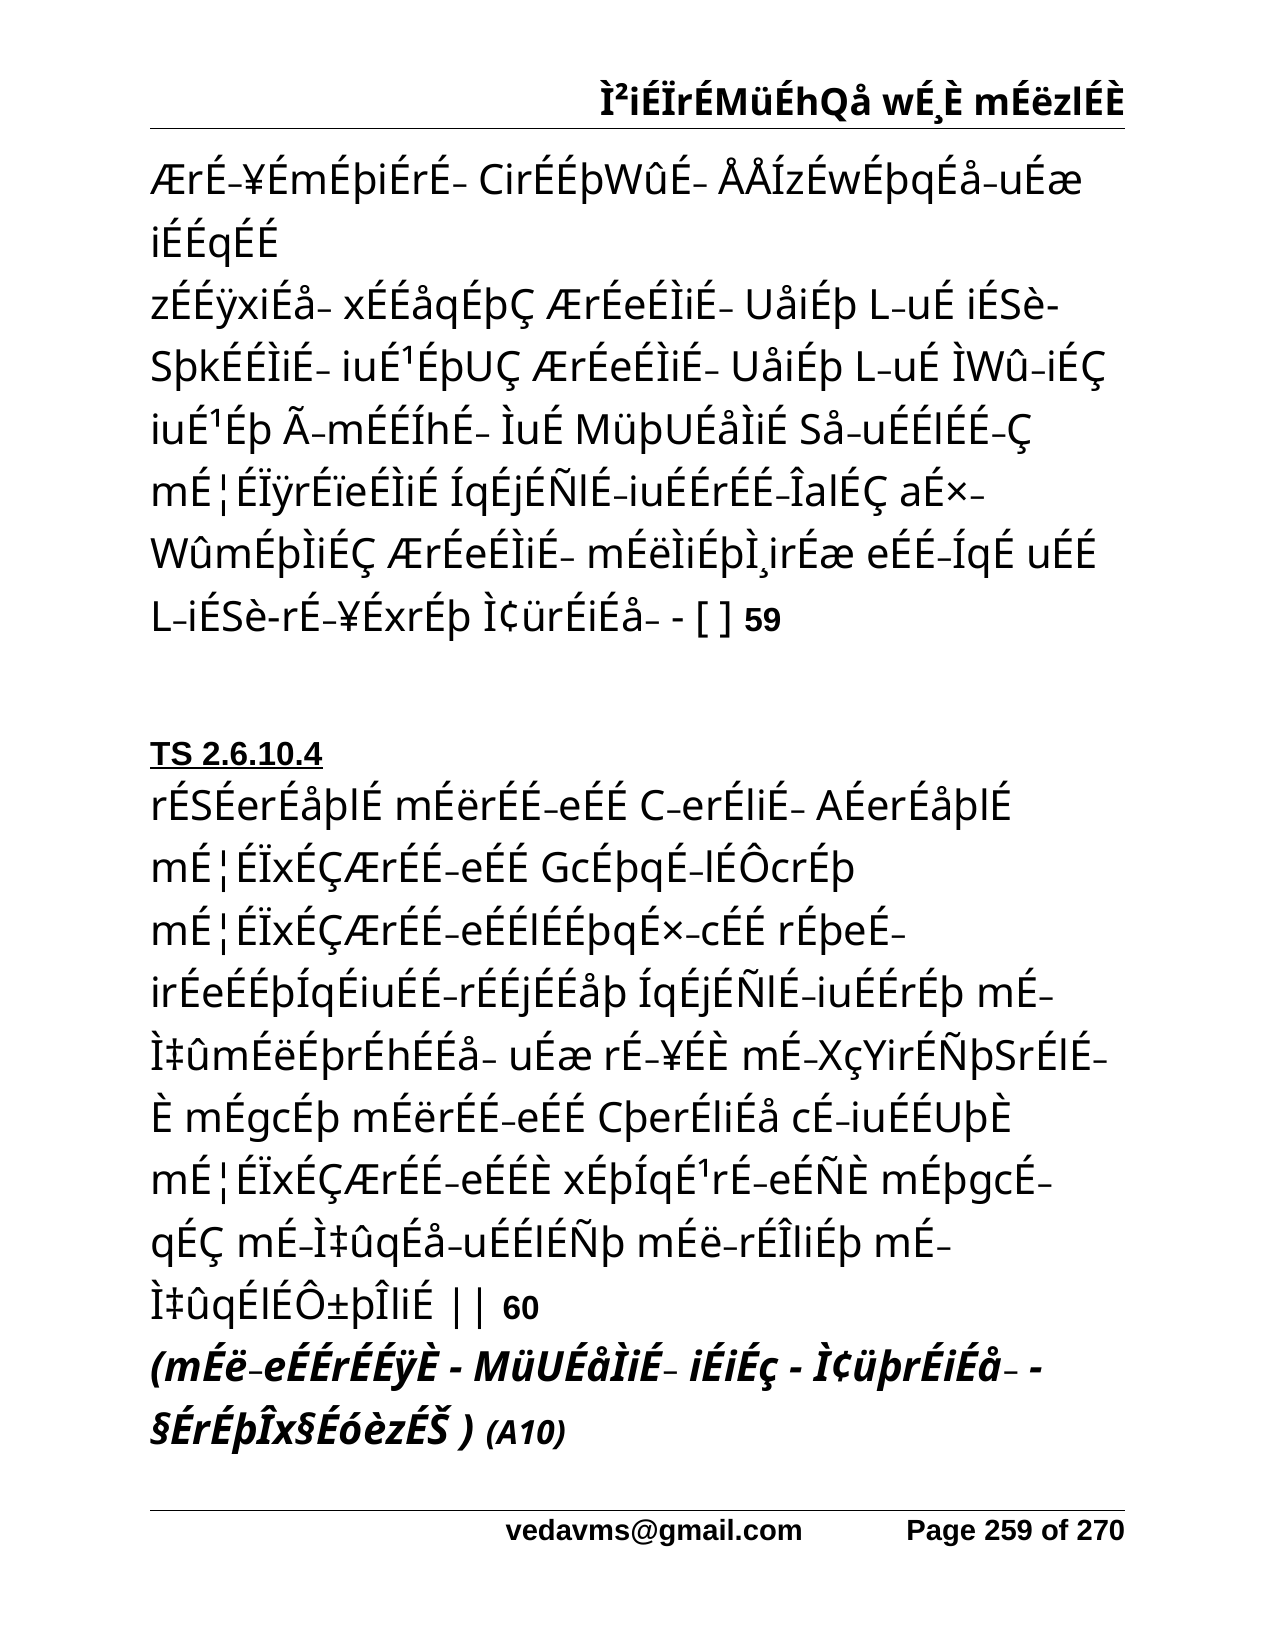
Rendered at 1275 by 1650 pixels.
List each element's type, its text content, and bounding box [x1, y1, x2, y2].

text xÉqÉþSèïkÉrÉÌiÉ aÉÉ–iÉÑÇ ÆrÉ–¥ÉÉrÉþ aÉÉ–iÉÑÇ ÆrÉ–¥ÉmÉþiÉrÉ– CirÉÉþWûÉ– ÅÅÍzÉwÉþqÉå–uÉæ iÉÉqÉÉ [150, 150, 1125, 269]
text zÉÉÿxiÉå– xÉÉåqÉþÇ ÆrÉeÉÌiÉ– UåiÉþ L–uÉ iÉSè-SþkÉÉÌiÉ– iuÉ¹ÉþUÇ ÆrÉeÉÌiÉ– UåiÉþ L–uÉ ÌWû–iÉÇ [150, 275, 1125, 394]
text TS 2.6.10.4 [150, 733, 1158, 772]
text (mÉë–eÉÉrÉÉÿÈ - MüUÉåÌiÉ– iÉiÉç - Ì¢üþrÉiÉå– - §ÉrÉþÎx§ÉóèzÉŠ ) (A10) [150, 1337, 1125, 1456]
text iuÉ¹Éþ Ã–mÉÉÍhÉ– ÌuÉ MüþUÉåÌiÉ Så–uÉÉlÉÉ–Ç mÉ¦ÉÏÿrÉïeÉÌiÉ ÍqÉjÉÑlÉ–iuÉÉrÉÉ–ÎalÉÇ aÉ×–WûmÉþÌiÉÇ ÆrÉeÉÌiÉ– mÉëÌiÉþÌ¸irÉæ eÉÉ–ÍqÉ uÉÉ L–iÉSè-rÉ–¥ÉxrÉþ Ì¢ürÉiÉå– - [ ] 59 [150, 399, 1125, 643]
text rÉSÉerÉåþlÉ mÉërÉÉ–eÉÉ C–erÉliÉ– AÉerÉåþlÉ mÉ¦ÉÏxÉÇÆrÉÉ–eÉÉ GcÉþqÉ–lÉÔcrÉþ mÉ¦ÉÏxÉÇÆrÉÉ–eÉÉlÉÉþqÉ×–cÉÉ rÉþeÉ–irÉeÉÉþÍqÉiuÉÉ–rÉÉjÉÉåþ ÍqÉjÉÑlÉ–iuÉÉrÉþ mÉ–Ì‡ûmÉëÉþrÉhÉÉå– uÉæ rÉ–¥ÉÈ mÉ–XçYirÉÑþSrÉlÉ–È mÉgcÉþ mÉërÉÉ–eÉÉ CþerÉliÉå cÉ–iuÉÉUþÈ mÉ¦ÉÏxÉÇÆrÉÉ–eÉÉÈ xÉþÍqÉ¹rÉ–eÉÑÈ mÉþgcÉ–qÉÇ mÉ–Ì‡ûqÉå–uÉÉlÉÑþ mÉë–rÉÎliÉþ mÉ–Ì‡ûqÉlÉÔ±þÎliÉ || 60 [150, 776, 1125, 1332]
